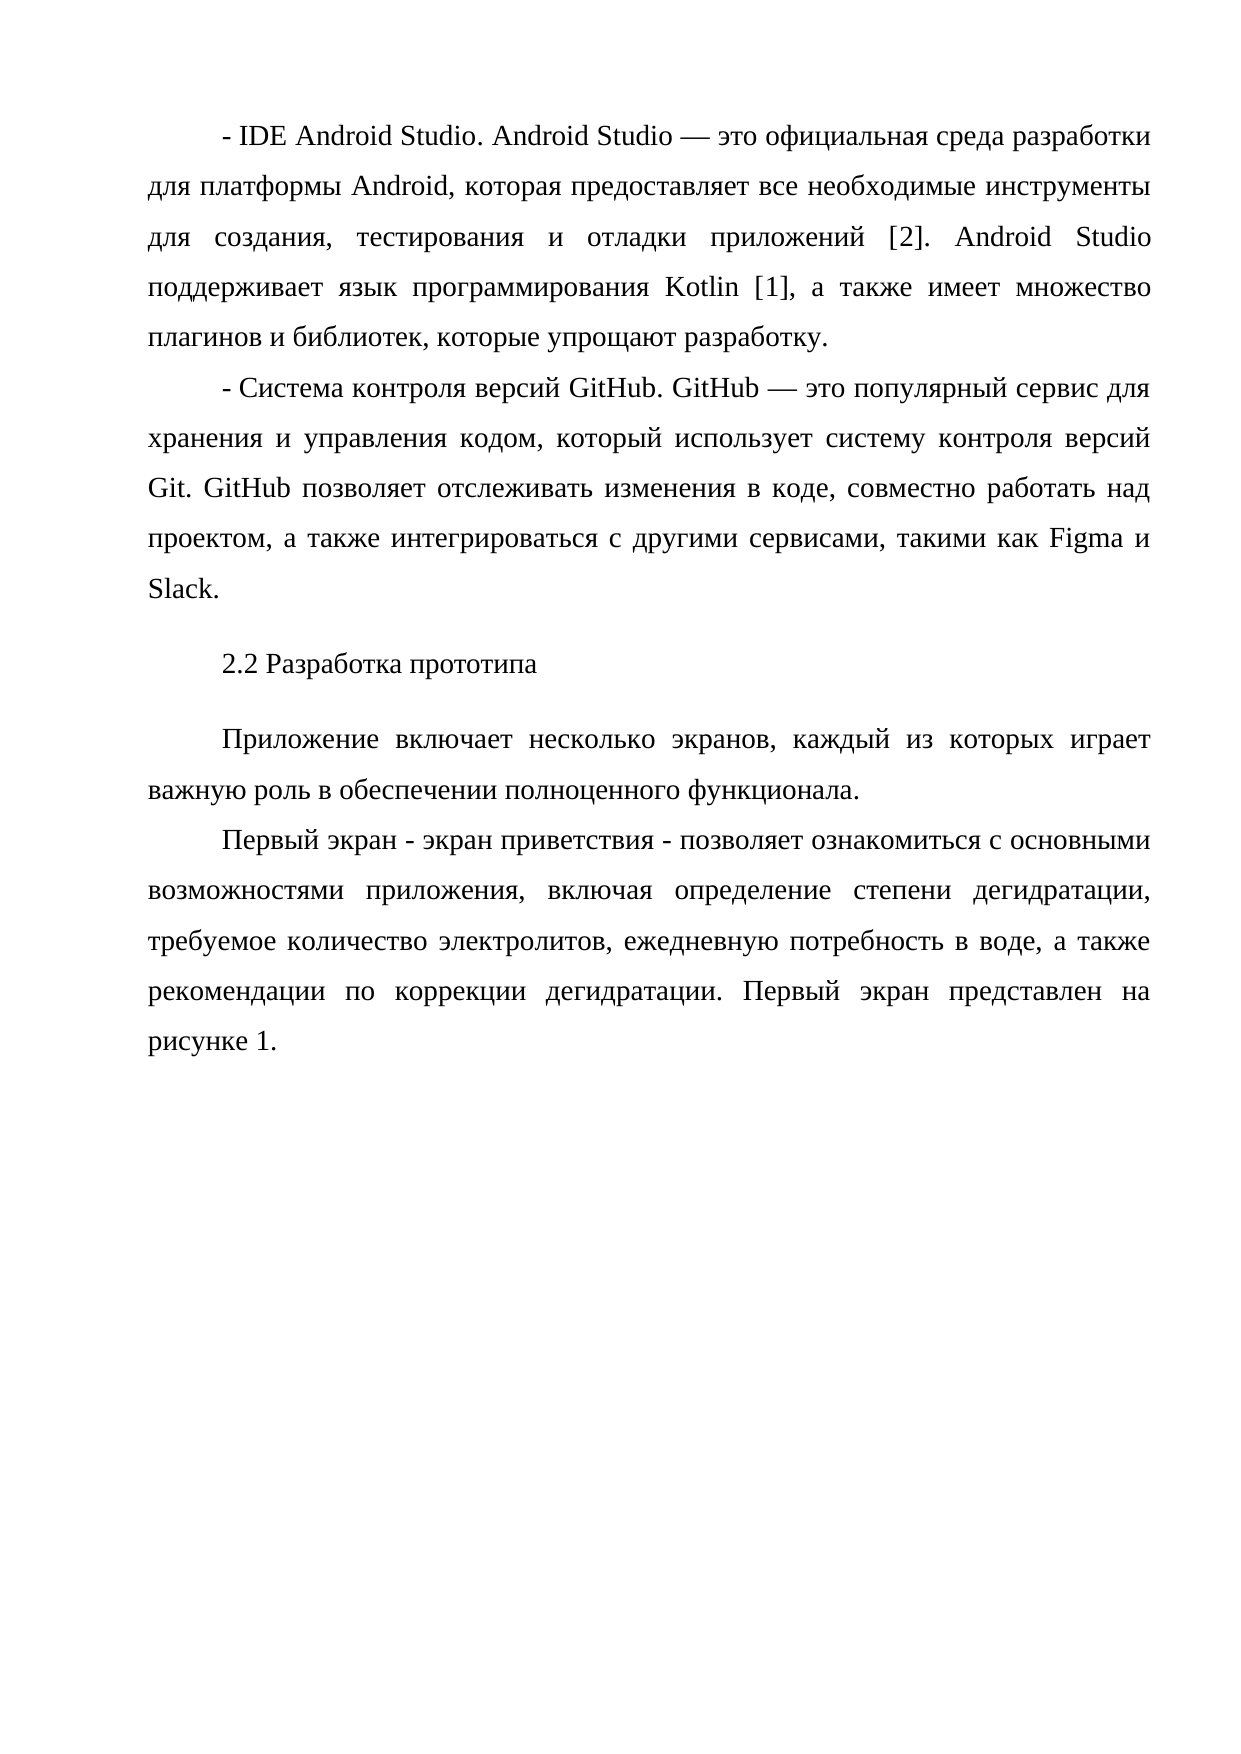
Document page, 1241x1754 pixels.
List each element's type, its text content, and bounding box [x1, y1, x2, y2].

text - IDE Android Studio. Android Studio — это официальная среда разработки для платформы Android, которая предоставляет все необходимые инструменты для создания, тестирования и отладки приложений [2]. Android Studio поддерживает язык программирования Kotlin [1], а также имеет множество плагинов и библиотек, которые упрощают разработку. [148, 118, 1152, 353]
text Приложение включает несколько экранов, каждый из которых играет важную роль в обеспечении полноценного функционала. [148, 722, 1152, 805]
text 2.2 Разработка прототипа [148, 646, 1152, 680]
text - Система контроля версий GitHub. GitHub — это популярный сервис для хранения и управления кодом, который использует систему контроля версий Git. GitHub позволяет отслеживать изменения в коде, совместно работать над проектом, а также интегрироваться с другими сервисами, такими как Figma и Slack. [148, 370, 1152, 604]
text Первый экран - экран приветствия - позволяет ознакомиться с основными возможностями приложения, включая определение степени дегидратации, требуемое количество электролитов, ежедневную потребность в воде, а также рекомендации по коррекции дегидратации. Первый экран представлен на рисунке 1. [148, 822, 1152, 1057]
